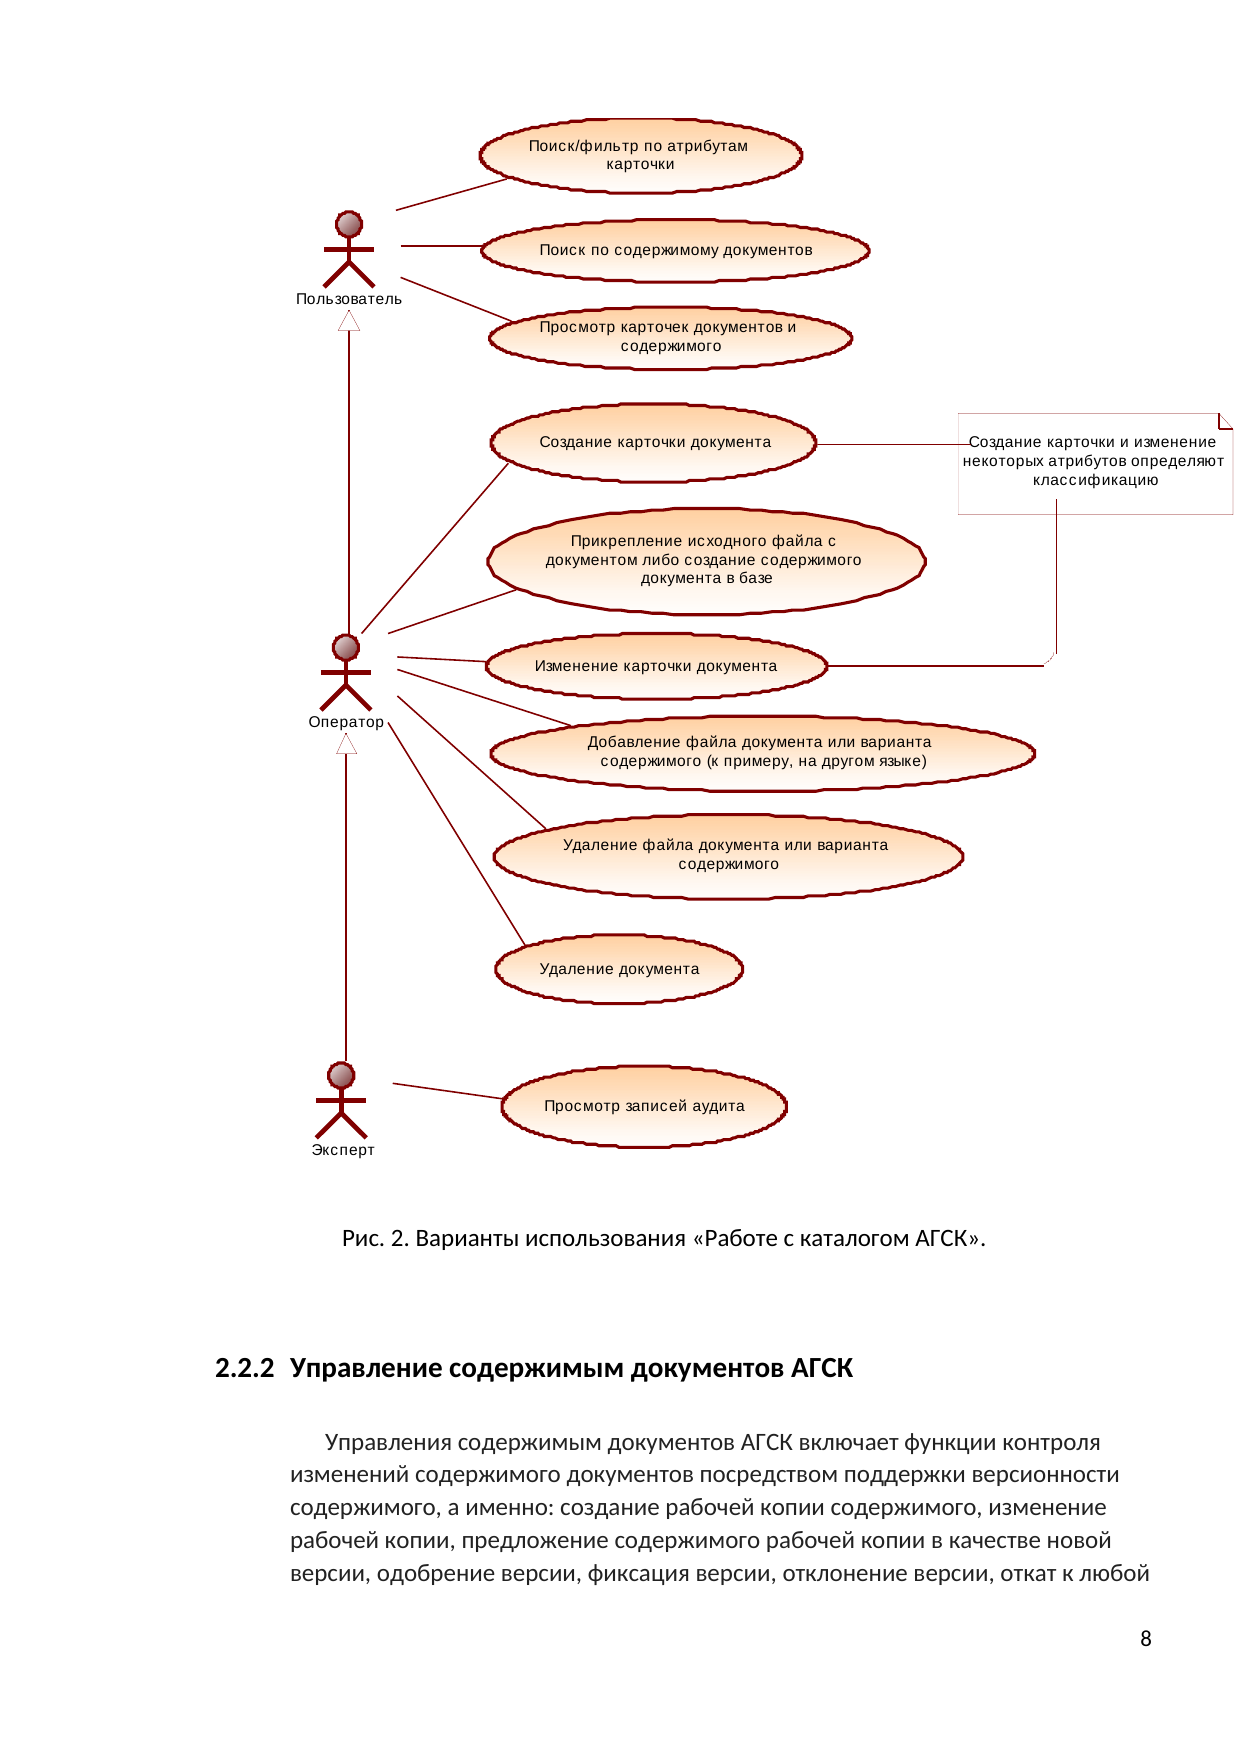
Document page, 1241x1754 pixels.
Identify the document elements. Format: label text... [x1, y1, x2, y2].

text Рис. 2. Варианты использования «Работе с каталогом АГСК». [177, 1222, 1152, 1253]
list Управление содержимым документов АГСК [215, 1349, 1152, 1384]
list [290, 1426, 1152, 1588]
